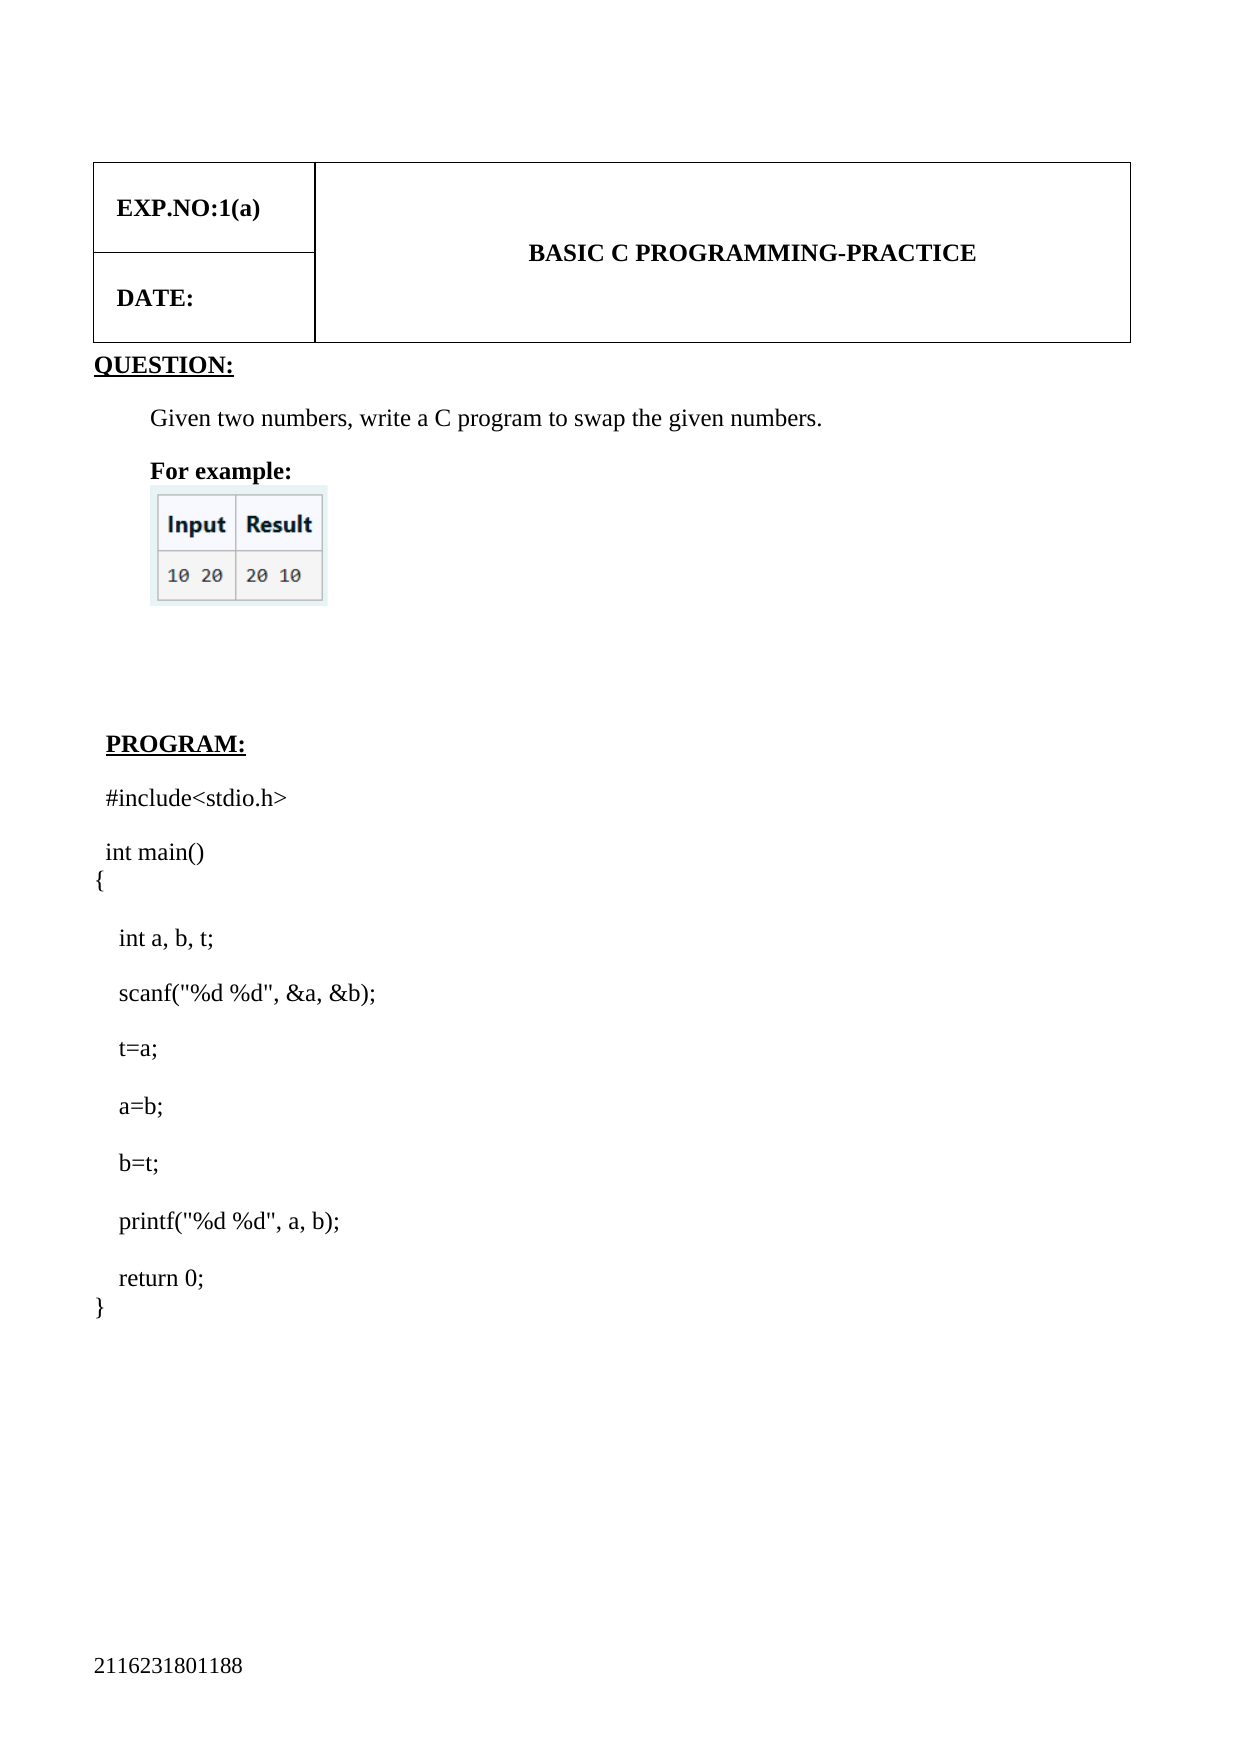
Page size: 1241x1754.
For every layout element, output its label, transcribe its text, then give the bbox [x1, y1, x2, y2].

text return 0; [94, 1263, 1155, 1292]
table_header BASIC C PROGRAMMING-PRACTICE [316, 163, 1130, 342]
text scanf("%d %d", &a, &b); [94, 978, 1155, 1007]
text } [94, 1292, 1155, 1321]
picture [150, 485, 328, 606]
text t=a; [94, 1033, 1155, 1062]
text { [94, 866, 1155, 894]
text b=t; [94, 1148, 1155, 1177]
text a=b; [94, 1091, 1155, 1119]
table_header EXP.NO:1(a) [94, 163, 314, 252]
text For example: [150, 457, 1080, 485]
text #include<stdio.h> [106, 783, 293, 812]
table_cell DATE: [94, 253, 314, 342]
text QUESTION: [94, 350, 1155, 379]
text Given two numbers, write a C program to swap the given numbers. [150, 404, 1080, 432]
text PROGRAM: [106, 729, 1155, 758]
text printf("%d %d", a, b); [94, 1206, 1155, 1234]
text int a, b, t; [94, 923, 1155, 952]
text int main() [94, 837, 1155, 866]
